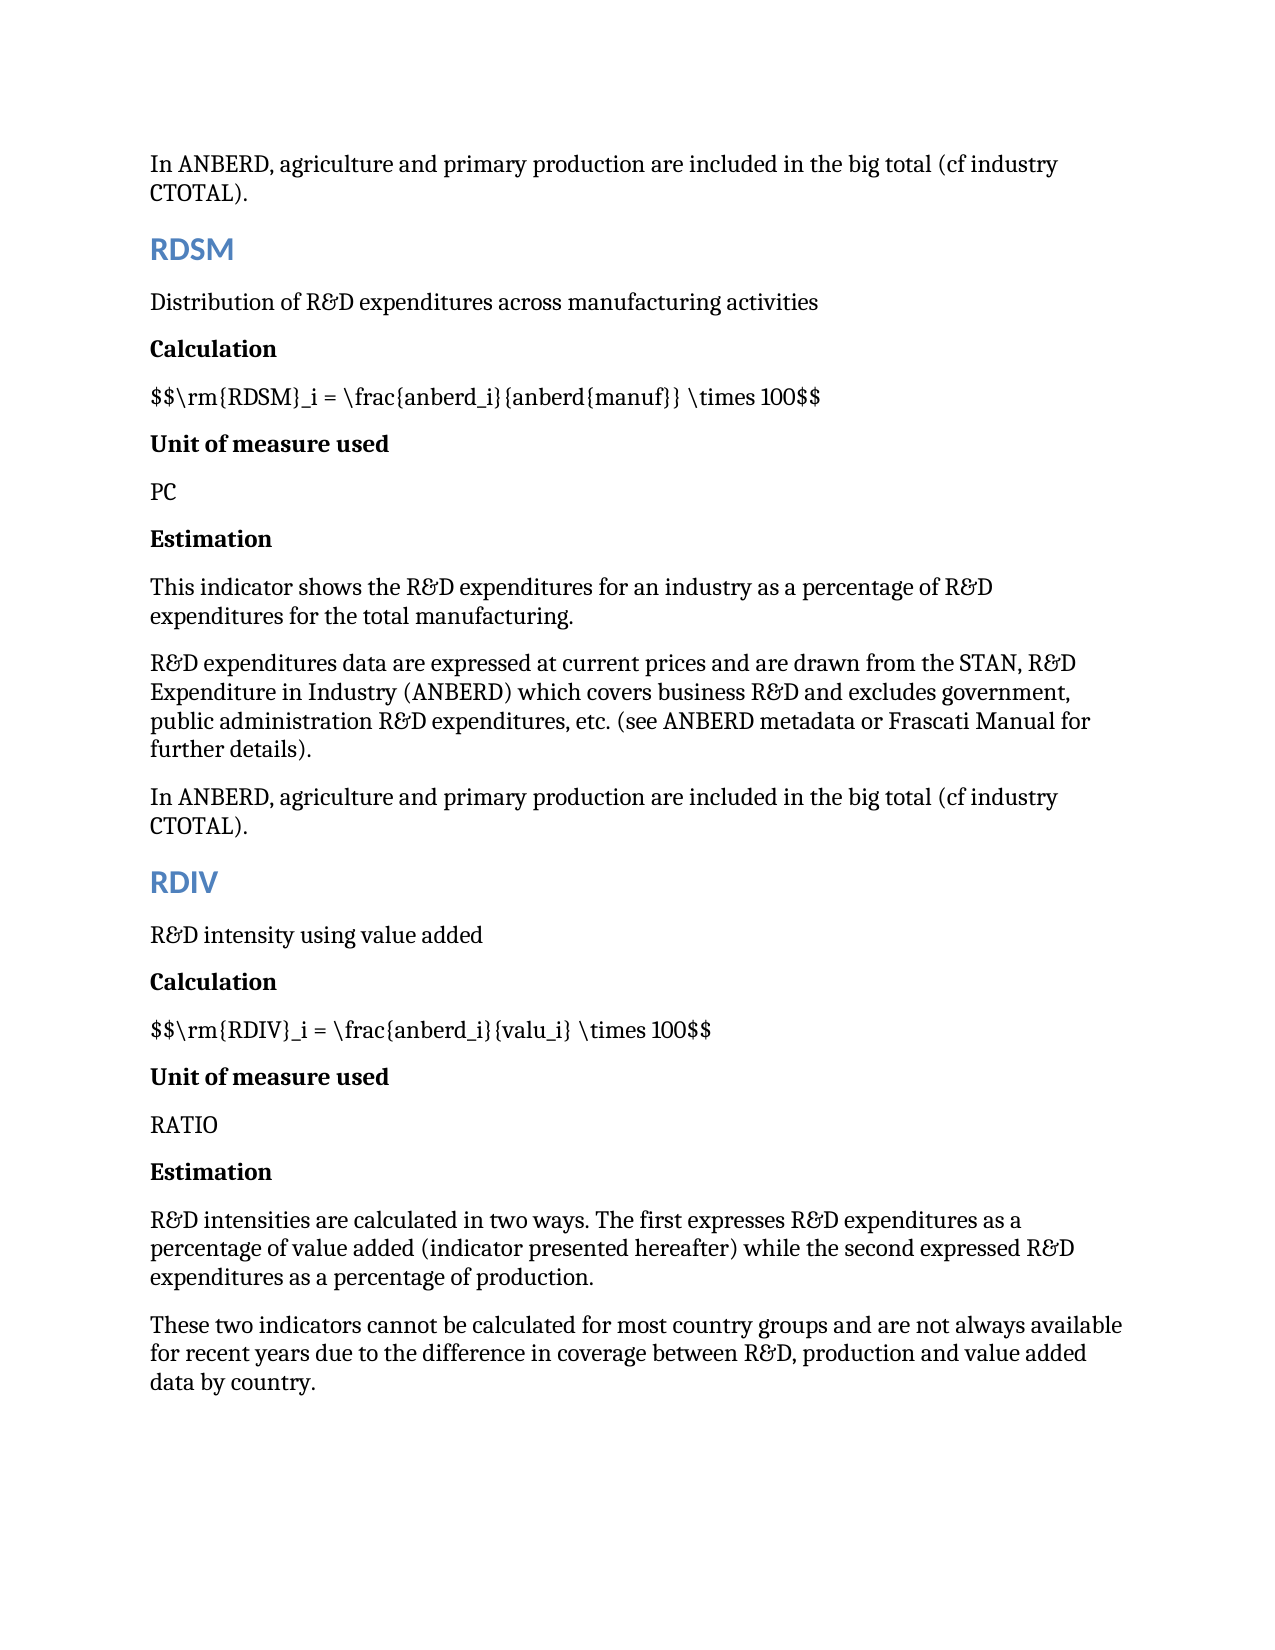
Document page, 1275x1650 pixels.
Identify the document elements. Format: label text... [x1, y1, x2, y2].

text Calculation [150, 968, 1125, 997]
text RATIO [150, 1111, 1125, 1139]
text This indicator shows the R&D expenditures for an industry as a percentage of R&D expenditures for the total manufacturing. [150, 573, 1125, 630]
text These two indicators cannot be calculated for most country groups and are not always available for recent years due to the difference in coverage between R&D, production and value added data by country. [150, 1311, 1125, 1397]
text Calculation [150, 335, 1125, 364]
text R&D intensities are calculated in two ways. The first expresses R&D expenditures as a percentage of value added (indicator presented hereafter) while the second expressed R&D expenditures as a percentage of production. [150, 1206, 1125, 1292]
text R&D intensity using value added [150, 921, 1125, 949]
text $$\rm{RDSM}_i = \frac{anberd_i}{anberd{manuf}} \times 100$$ [150, 383, 1125, 412]
text Estimation [150, 1158, 1125, 1187]
text Distribution of R&D expenditures across manufacturing activities [150, 288, 1125, 317]
subtitle RDSM [150, 228, 1125, 269]
text R&D expenditures data are expressed at current prices and are drawn from the STAN, R&D Expenditure in Industry (ANBERD) which covers business R&D and excludes government, public administration R&D expenditures, etc. (see ANBERD metadata or Frascati Manual for further details). [150, 649, 1125, 764]
text $$\rm{RDIV}_i = \frac{anberd_i}{valu_i} \times 100$$ [150, 1016, 1125, 1044]
text In ANBERD, agriculture and primary production are included in the big total (cf industry CTOTAL). [150, 150, 1125, 207]
text In ANBERD, agriculture and primary production are included in the big total (cf industry CTOTAL). [150, 783, 1125, 840]
text Unit of measure used [150, 430, 1125, 459]
text PC [150, 478, 1125, 507]
subtitle RDIV [150, 861, 1125, 902]
text Unit of measure used [150, 1063, 1125, 1092]
text Estimation [150, 525, 1125, 554]
